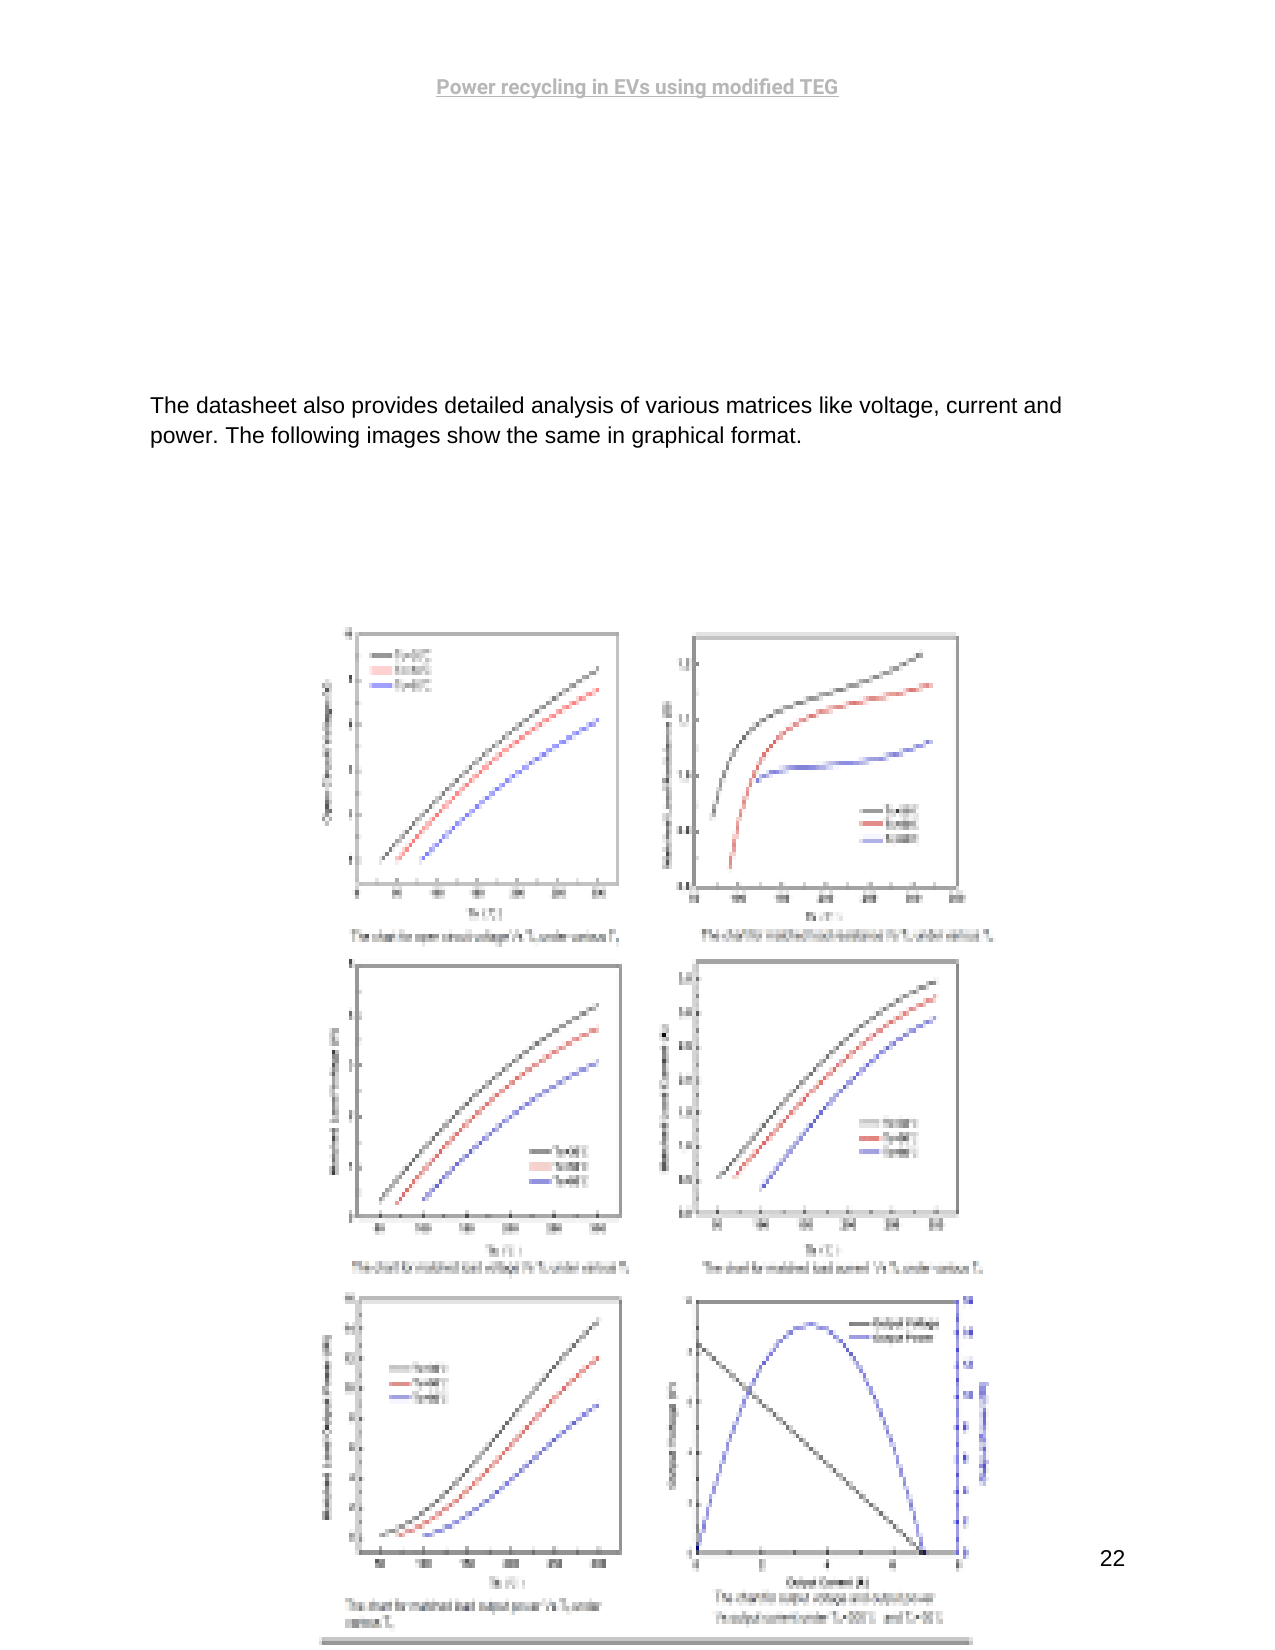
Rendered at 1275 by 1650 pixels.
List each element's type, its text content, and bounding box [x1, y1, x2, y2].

text The datasheet also provides detailed analysis of various matrices like voltage, current and power. The following images show the same in graphical format. [150, 392, 1125, 448]
picture [309, 602, 1000, 1650]
